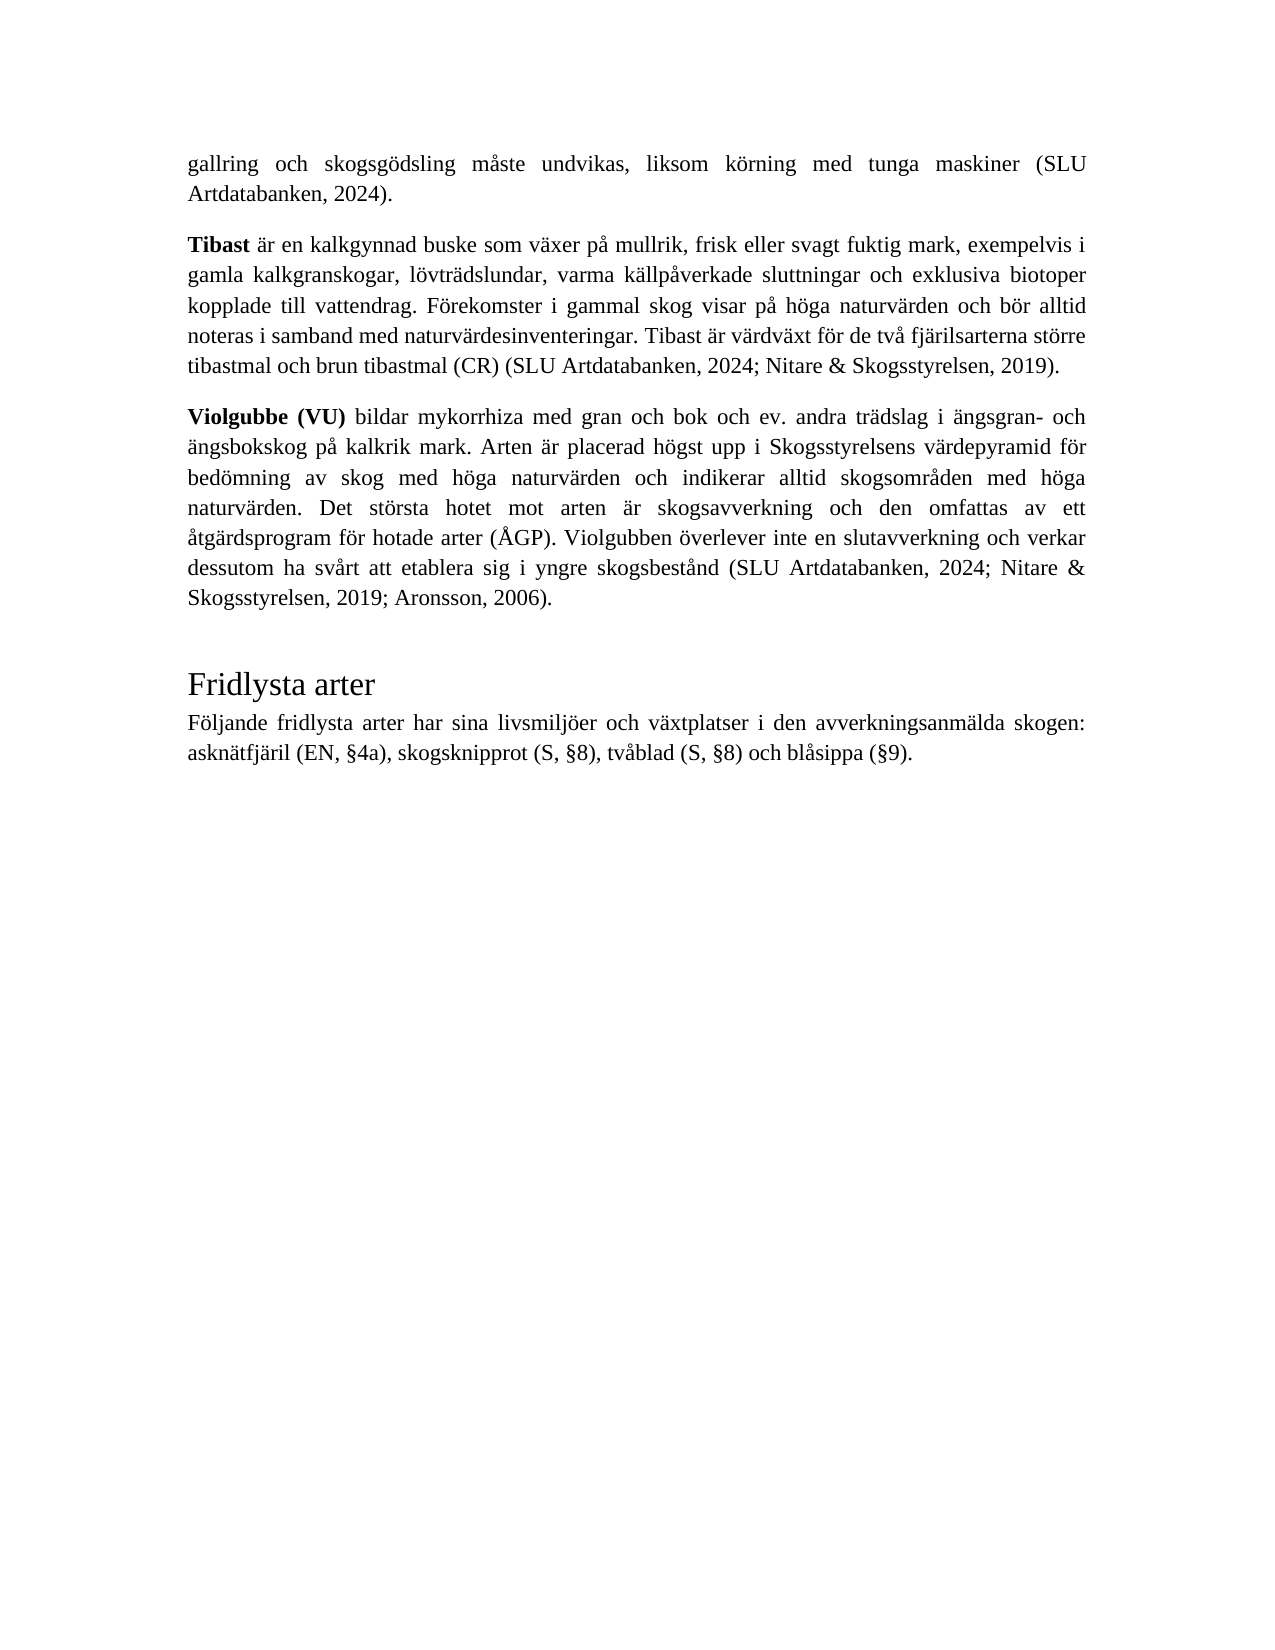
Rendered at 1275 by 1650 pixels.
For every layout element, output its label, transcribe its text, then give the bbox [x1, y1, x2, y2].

text Tibast är en kalkgynnad buske som växer på mullrik, frisk eller svagt fuktig mark, exempelvis i gamla kalkgranskogar, lövträdslundar, varma källpåverkade sluttningar och exklusiva biotoper kopplade till vattendrag. Förekomster i gammal skog visar på höga naturvärden och bör alltid noteras i samband med naturvärdesinventeringar. Tibast är värdväxt för de två fjärilsarterna större tibastmal och brun tibastmal (CR) (SLU Artdatabanken, 2024; Nitare & Skogsstyrelsen, 2019). [187, 231, 1087, 378]
text Följande fridlysta arter har sina livsmiljöer och växtplatser i den avverkningsanmälda skogen: asknätfjäril (EN, §4a), skogsknipprot (S, §8), tvåblad (S, §8) och blåsippa (§9). [187, 709, 1087, 765]
subtitle Fridlysta arter [187, 664, 1087, 703]
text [187, 150, 1087, 207]
text Violgubbe (VU) bildar mykorrhiza med gran och bok och ev. andra trädslag i ängsgran- och ängsbokskog på kalkrik mark. Arten är placerad högst upp i Skogsstyrelsens värdepyramid för bedömning av skog med höga naturvärden och indikerar alltid skogsområden med höga naturvärden. Det största hotet mot arten är skogsavverkning och den omfattas av ett åtgärdsprogram för hotade arter (ÅGP). Violgubben överlever inte en slutavverkning och verkar dessutom ha svårt att etablera sig i yngre skogsbestånd (SLU Artdatabanken, 2024; Nitare & Skogsstyrelsen, 2019; Aronsson, 2006). [187, 403, 1087, 611]
